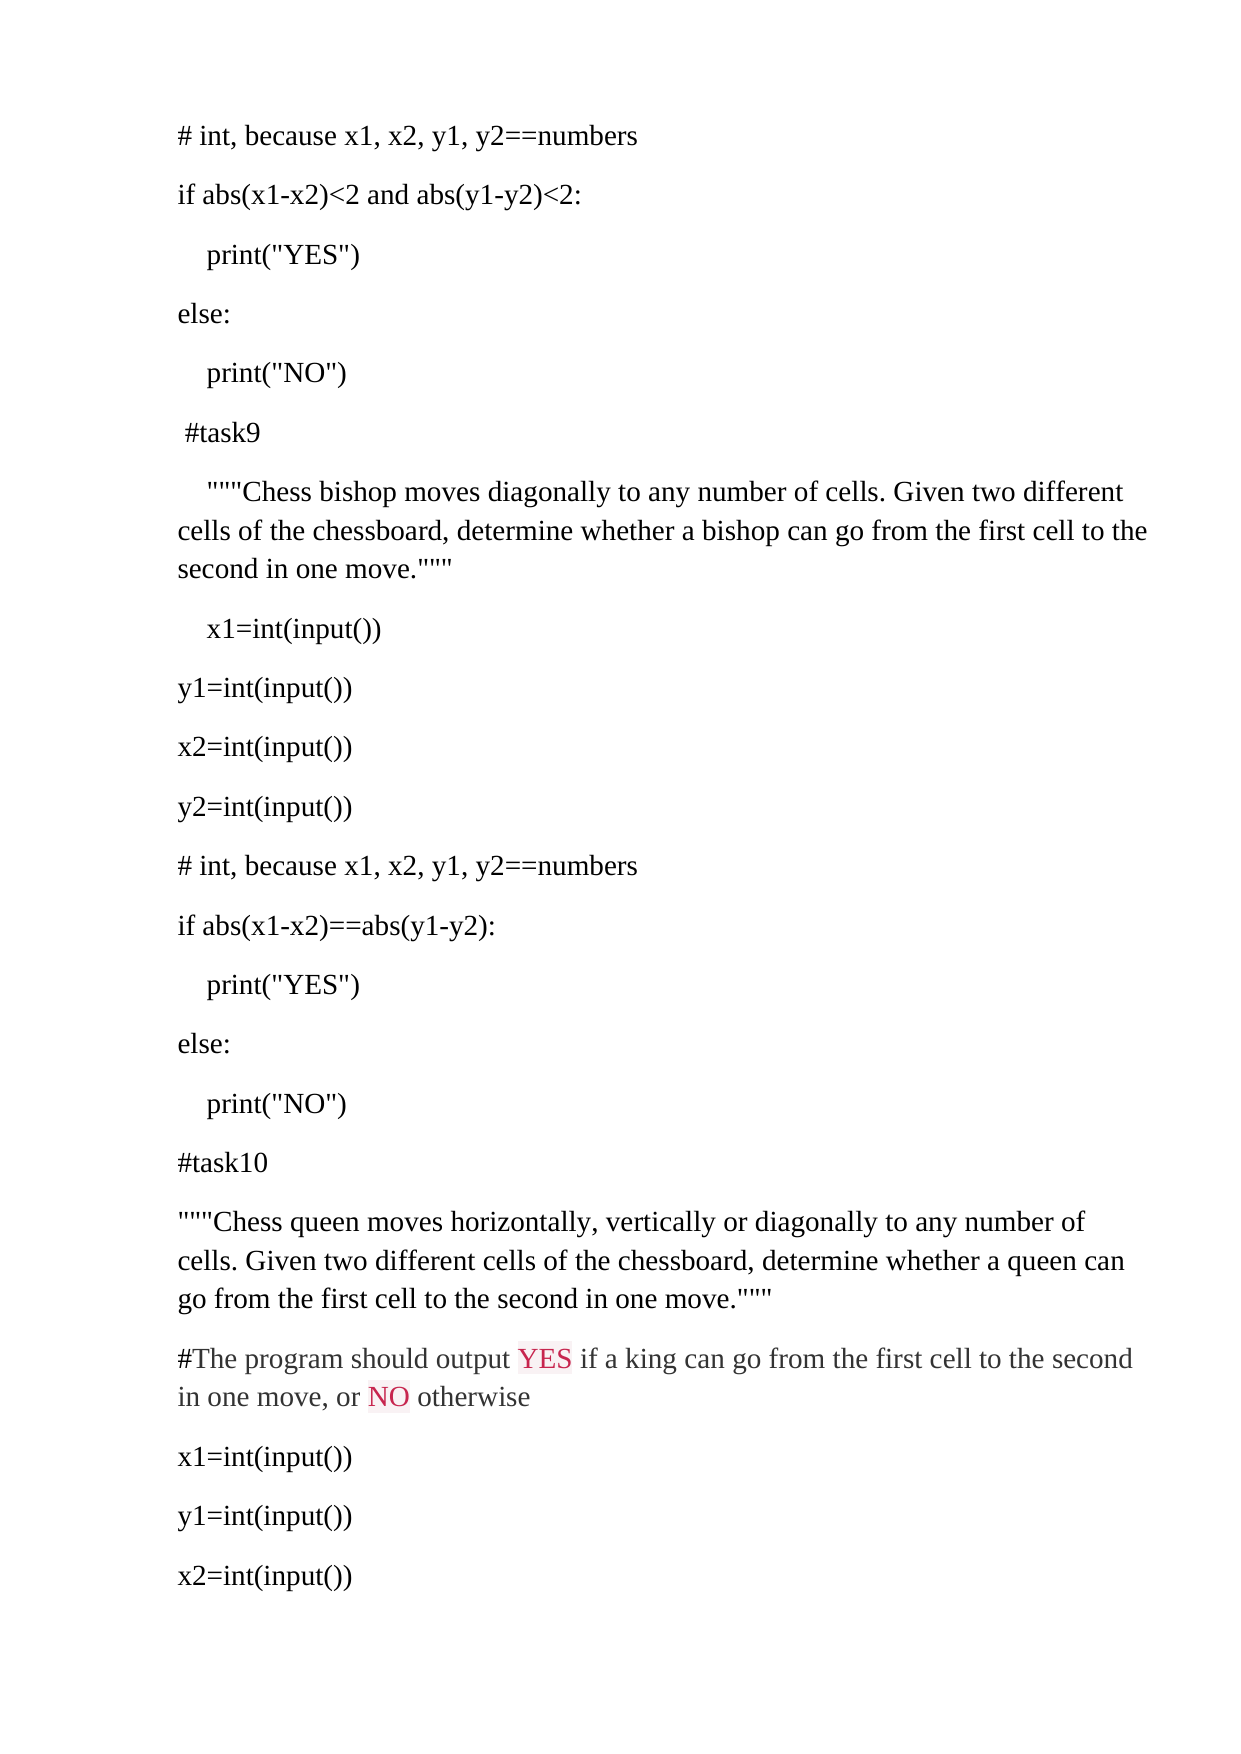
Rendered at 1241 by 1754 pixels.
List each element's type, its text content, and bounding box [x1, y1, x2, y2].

text print("YES") [177, 237, 1152, 270]
text y1=int(input()) [177, 1498, 1152, 1532]
text print("NO") [177, 356, 1152, 389]
text print("YES") [177, 967, 1152, 1001]
text """Chess queen moves horizontally, vertically or diagonally to any number of cells. Given two different cells of the chessboard, determine whether a queen can go from the first cell to the second in one move.""" [177, 1204, 1152, 1315]
text """Chess bishop moves diagonally to any number of cells. Given two different cells of the chessboard, determine whether a bishop can go from the first cell to the second in one move.""" [177, 474, 1152, 585]
text if abs(x1-x2)<2 and abs(y1-y2)<2: [177, 177, 1152, 211]
text x1=int(input()) [177, 611, 1152, 644]
text if abs(x1-x2)==abs(y1-y2): [177, 908, 1152, 941]
text else: [177, 1026, 1152, 1060]
text #The program should output YES if a king can go from the first cell to the second in one move, or NO otherwise [177, 1341, 1152, 1413]
text else: [177, 296, 1152, 330]
text x2=int(input()) [177, 729, 1152, 763]
text x2=int(input()) [177, 1558, 1152, 1591]
text x1=int(input()) [177, 1439, 1152, 1472]
text #task9 [177, 415, 1152, 448]
text # int, because x1, x2, y1, y2==numbers [177, 848, 1152, 882]
text #task10 [177, 1145, 1152, 1179]
text # int, because x1, x2, y1, y2==numbers [177, 118, 1152, 152]
text print("NO") [177, 1086, 1152, 1119]
text y1=int(input()) [177, 670, 1152, 704]
text y2=int(input()) [177, 789, 1152, 822]
